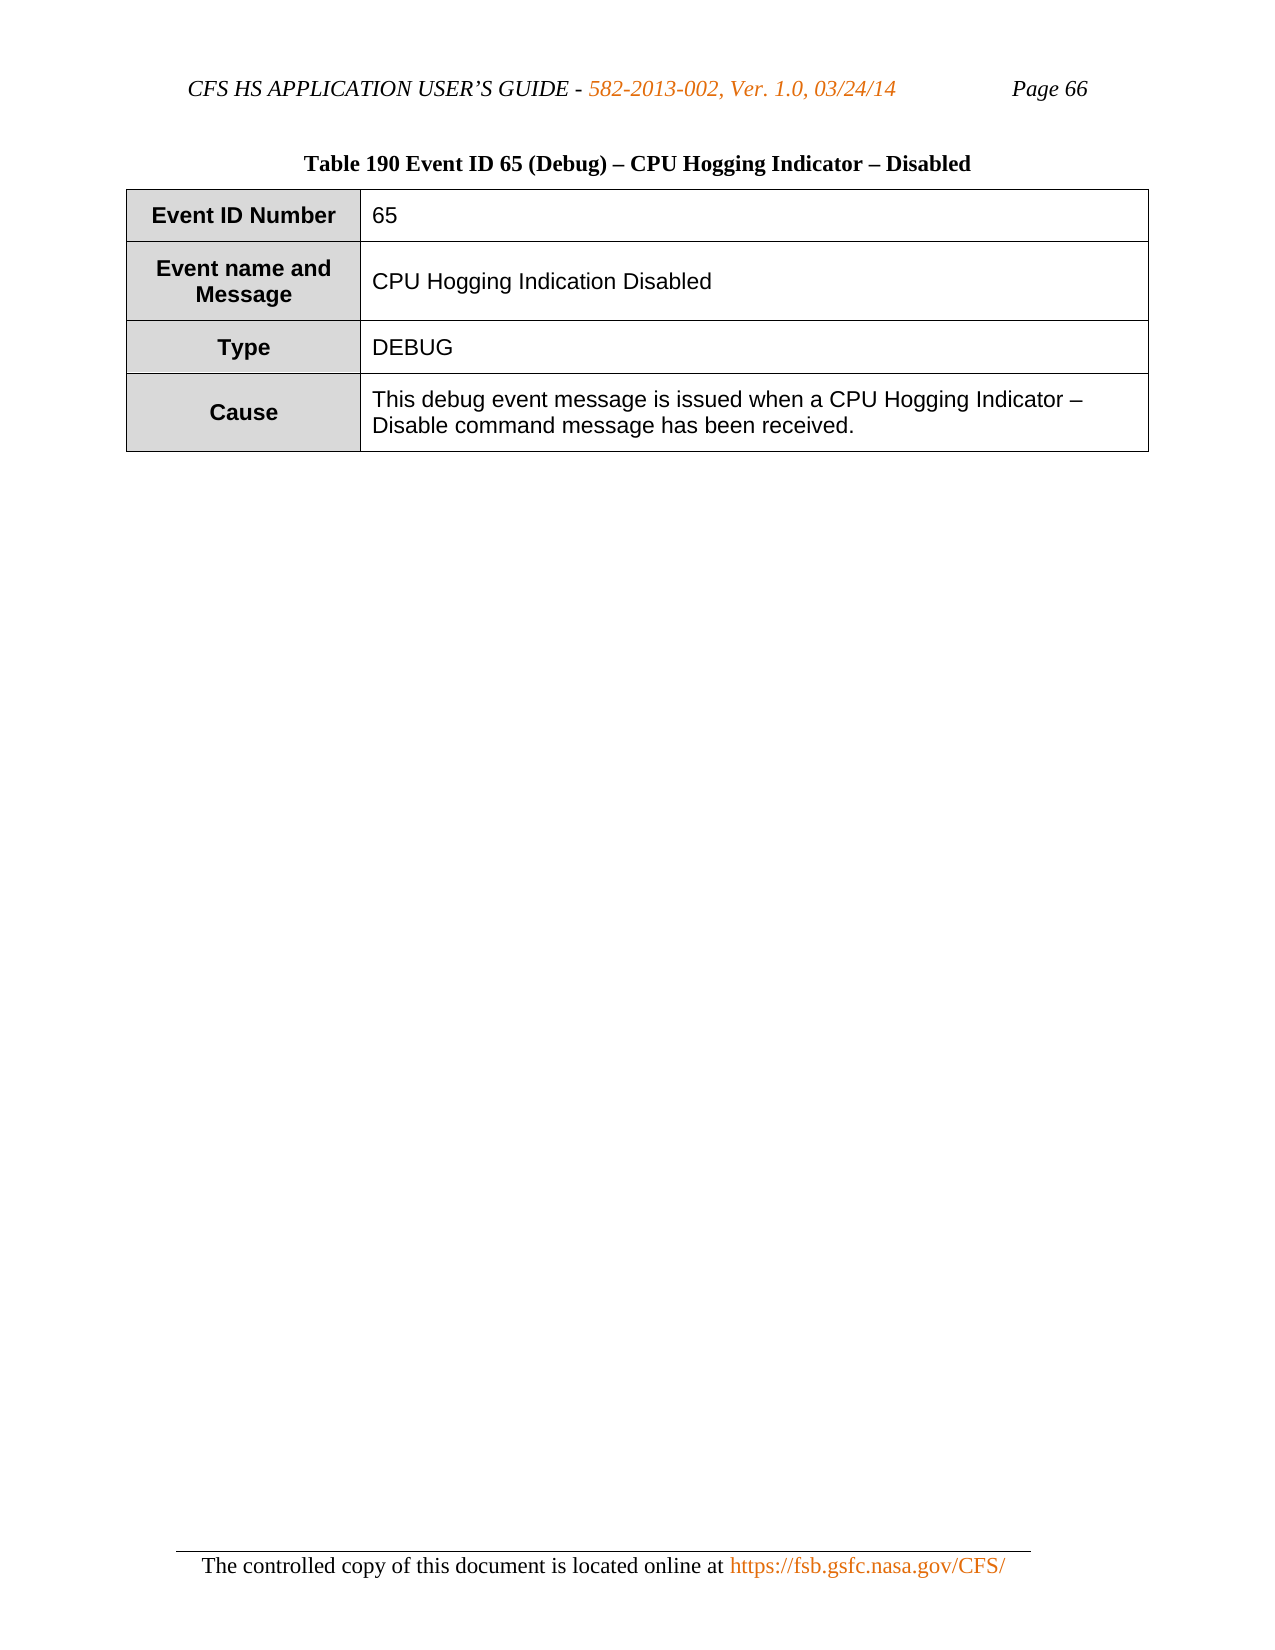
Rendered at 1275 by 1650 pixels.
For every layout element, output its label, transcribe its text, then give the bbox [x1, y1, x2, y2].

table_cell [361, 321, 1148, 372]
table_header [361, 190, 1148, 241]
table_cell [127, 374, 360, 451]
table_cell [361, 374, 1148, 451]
text Table 190 Event ID 65 (Debug) – CPU Hogging Indicator – Disabled [187, 150, 1087, 176]
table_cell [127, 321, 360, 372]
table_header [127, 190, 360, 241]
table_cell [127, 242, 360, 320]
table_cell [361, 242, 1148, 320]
